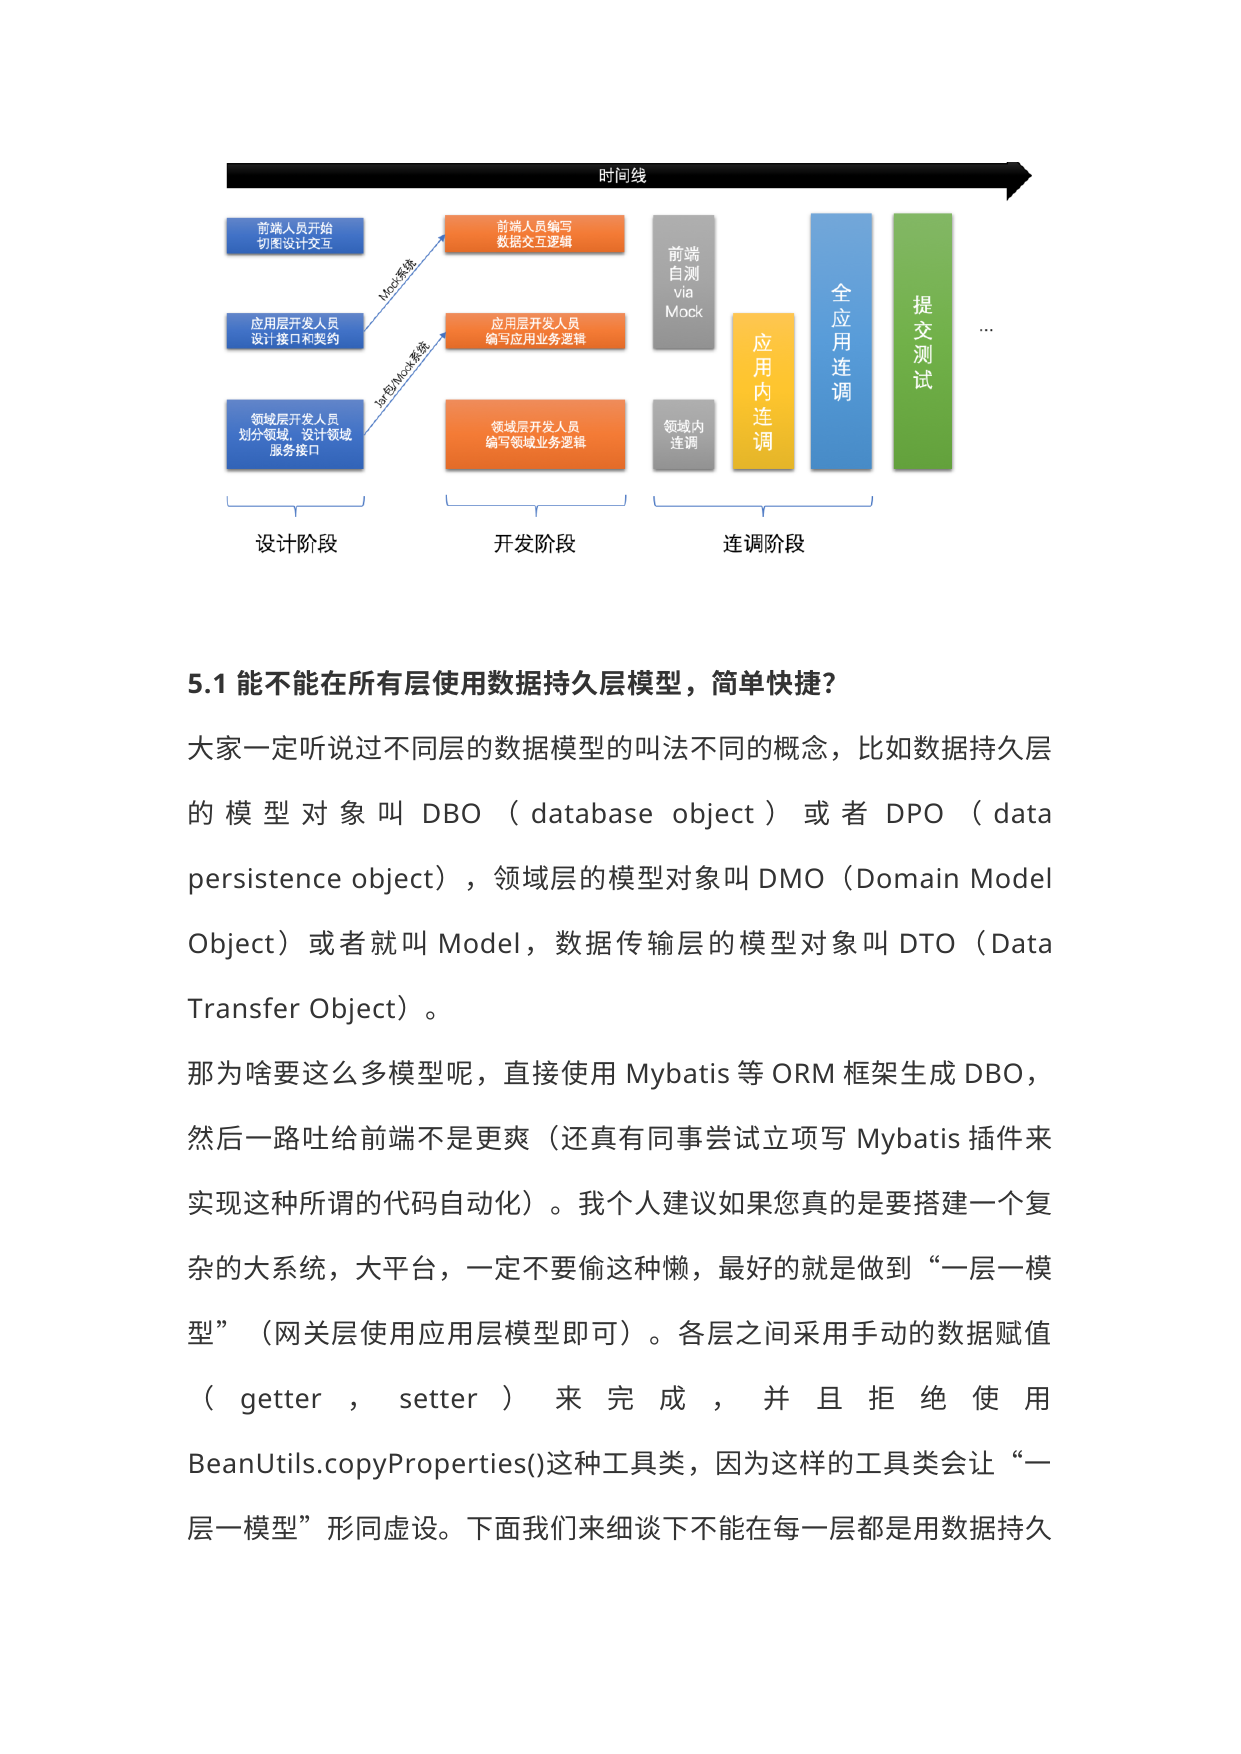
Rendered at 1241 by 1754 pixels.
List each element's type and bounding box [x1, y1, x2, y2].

picture [187, 162, 1053, 555]
text [187, 649, 1053, 1559]
